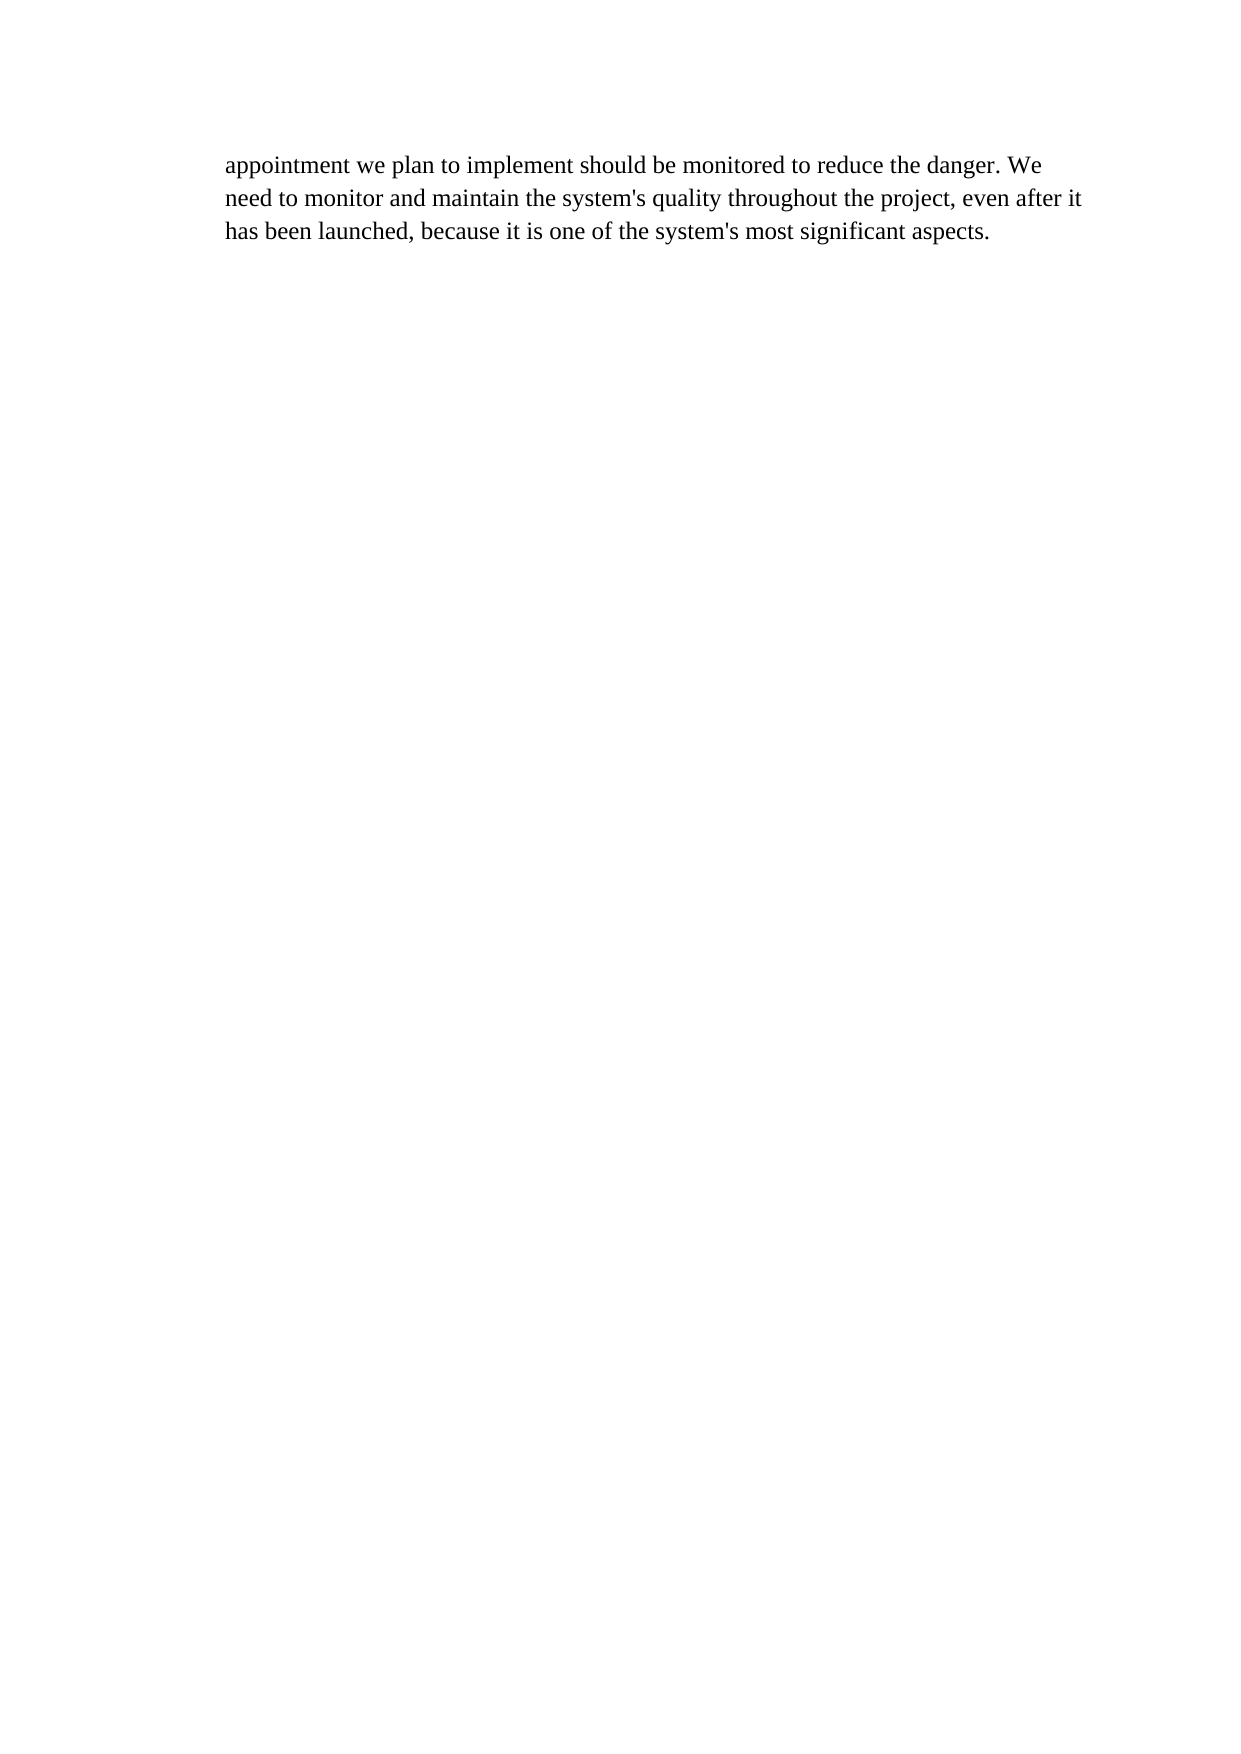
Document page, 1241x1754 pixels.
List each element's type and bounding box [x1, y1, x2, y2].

list [187, 150, 1090, 245]
